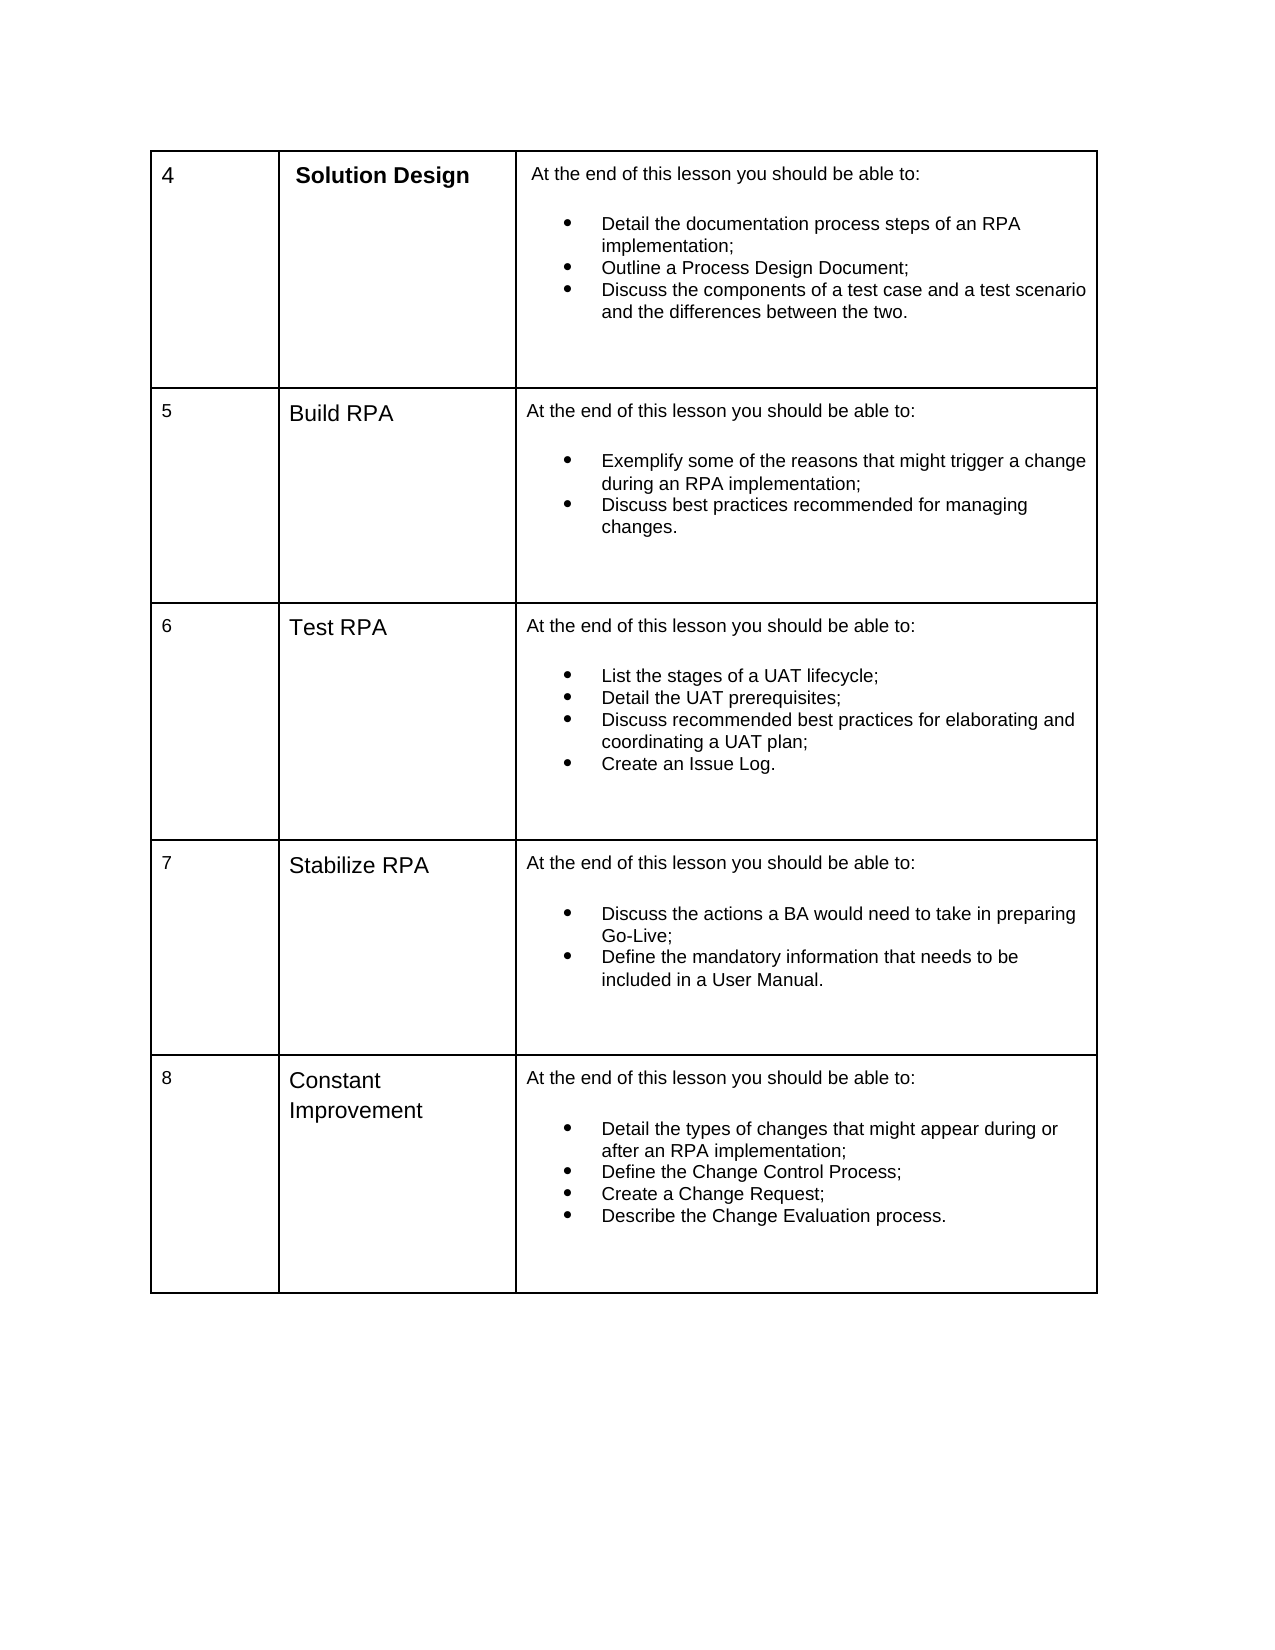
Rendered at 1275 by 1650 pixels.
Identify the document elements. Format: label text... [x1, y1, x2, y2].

table_cell At the end of this lesson you should be able to: Discuss the actions a BA would need to take in preparing Go-Live; Define the mandatory information that needs to be included in a User Manual. [517, 841, 1096, 1054]
table_cell At the end of this lesson you should be able to: Detail the documentation process steps of an RPA implementation; Outline a Process Design Document; Discuss the components of a test case and a test scenario and the differences between the two. [517, 152, 1096, 387]
table_cell Stabilize RPA [280, 841, 515, 1054]
table_cell Test RPA [280, 604, 515, 839]
table_cell 7 [152, 841, 278, 1054]
table_cell 8 [152, 1056, 278, 1292]
table_cell Build RPA [280, 389, 515, 602]
table_cell 6 [152, 604, 278, 839]
table_cell At the end of this lesson you should be able to: Exemplify some of the reasons that might trigger a change during an RPA implementation; Discuss best practices recommended for managing changes. [517, 389, 1096, 602]
table_cell Constant Improvement [280, 1056, 515, 1292]
table_cell 4 [152, 152, 278, 387]
table_cell 5 [152, 389, 278, 602]
table_cell At the end of this lesson you should be able to: List the stages of a UAT lifecycle; Detail the UAT prerequisites; Discuss recommended best practices for elaborating and coordinating a UAT plan; Create an Issue Log. [517, 604, 1096, 839]
table_cell At the end of this lesson you should be able to: Detail the types of changes that might appear during or after an RPA implementation; Define the Change Control Process; Create a Change Request; Describe the Change Evaluation process. [517, 1056, 1096, 1292]
table_cell Solution Design [280, 152, 515, 387]
